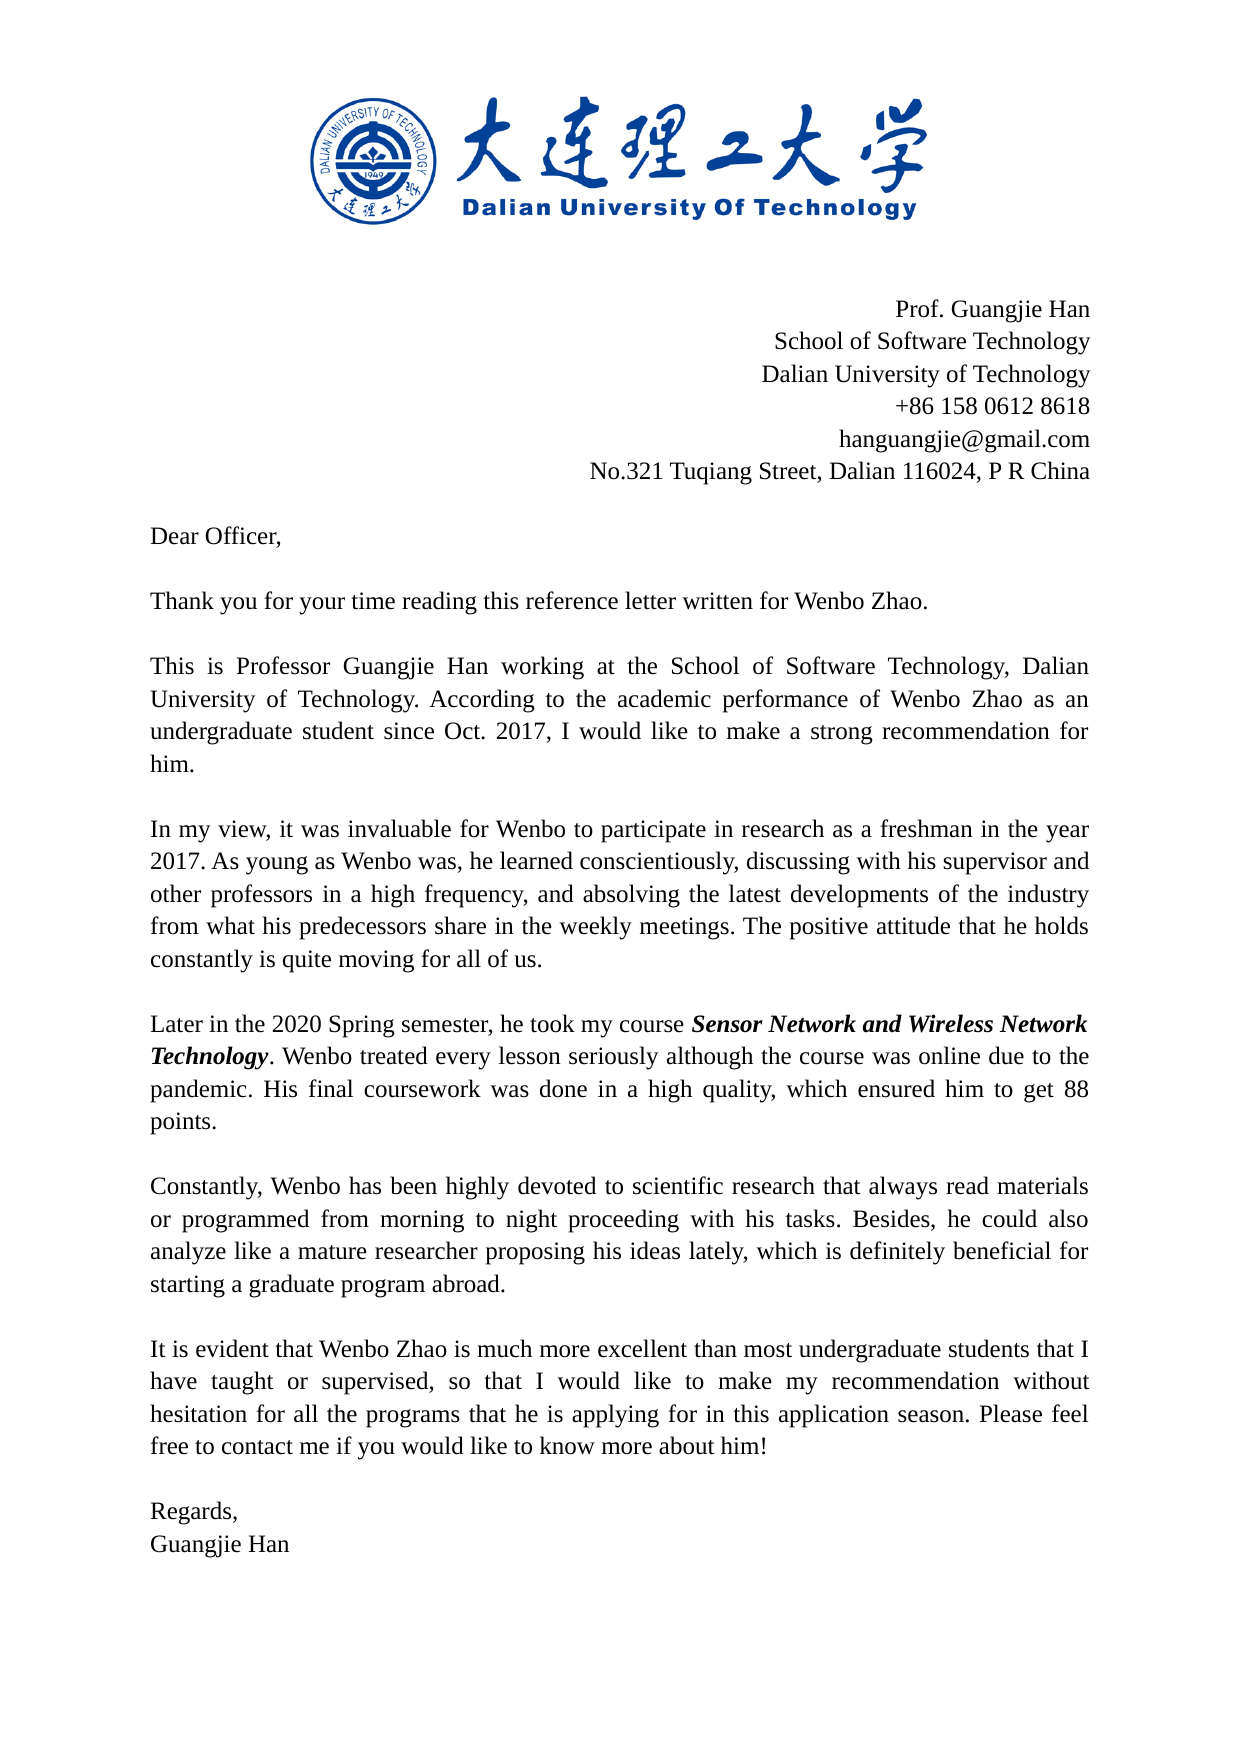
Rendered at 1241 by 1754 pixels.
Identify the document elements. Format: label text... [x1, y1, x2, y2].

text Constantly, Wenbo has been highly devoted to scientific research that always read materials or programmed from morning to night proceeding with his tasks. Besides, he could also analyze like a mature researcher proposing his ideas lately, which is definitely beneficial for starting a graduate program abroad. [150, 1169, 1090, 1299]
text This is Professor Guangjie Han working at the School of Software Technology, Dalian University of Technology. According to the academic performance of Wenbo Zhao as an undergraduate student since Oct. 2017, I would like to make a strong recommendation for him. [150, 649, 1090, 779]
text +86 158 0612 8618 [150, 389, 1090, 422]
text It is evident that Wenbo Zhao is much more excellent than most undergraduate students that I have taught or supervised, so that I would like to make my recommendation without hesitation for all the programs that he is applying for in this application season. Please feel free to contact me if you would like to know more about him! [150, 1332, 1090, 1462]
text Prof. Guangjie Han [150, 292, 1090, 324]
text Dalian University of Technology [150, 357, 1090, 389]
text Thank you for your time reading this reference letter written for Wenbo Zhao. [150, 584, 1090, 617]
text Regards, [150, 1494, 1090, 1527]
text School of Software Technology [150, 324, 1090, 357]
picture [304, 70, 932, 232]
text hanguangjie@gmail.com [150, 422, 1090, 454]
text Later in the 2020 Spring semester, he took my course Sensor Network and Wireless Network Technology. Wenbo treated every lesson seriously although the course was online due to the pandemic. His final coursework was done in a high quality, which ensured him to get 88 points. [150, 1007, 1090, 1137]
text In my view, it was invaluable for Wenbo to participate in research as a freshman in the year 2017. As young as Wenbo was, he learned conscientiously, discussing with his supervisor and other professors in a high frequency, and absolving the latest developments of the industry from what his predecessors share in the weekly meetings. The positive attitude that he holds constantly is quite moving for all of us. [150, 812, 1090, 974]
text Guangjie Han [150, 1527, 1090, 1559]
text Dear Officer, [150, 519, 1090, 552]
text No.321 Tuqiang Street, Dalian 116024, P R China [150, 454, 1090, 487]
